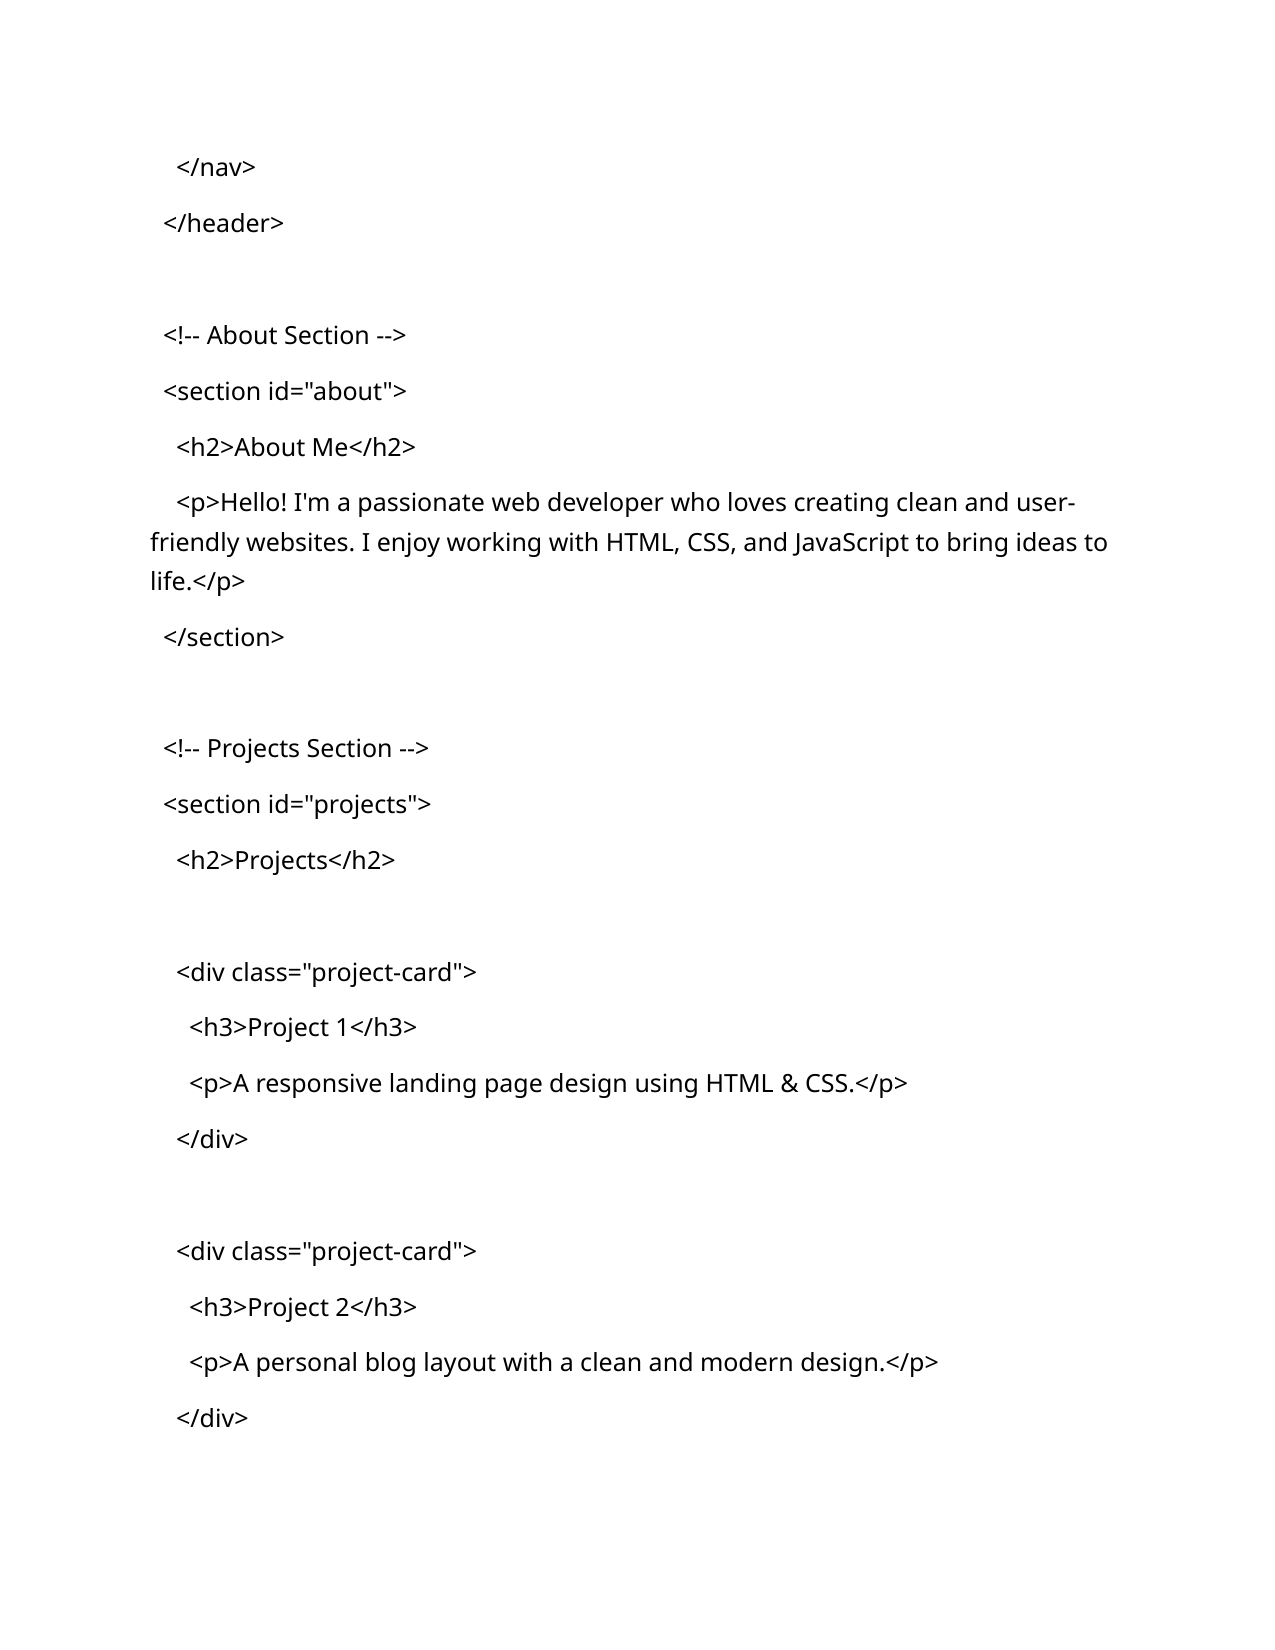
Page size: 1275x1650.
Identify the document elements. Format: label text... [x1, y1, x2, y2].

text <h2>About Me</h2> [150, 429, 1125, 463]
text </section> [150, 619, 1125, 653]
text </div> [150, 1122, 1125, 1156]
text <h2>Projects</h2> [150, 842, 1125, 877]
text <p>Hello! I'm a passionate web developer who loves creating clean and user-friendly websites. I enjoy working with HTML, CSS, and JavaScript to bring ideas to life.</p> [150, 485, 1125, 597]
text </nav> [150, 150, 1125, 184]
text <!-- Projects Section --> [150, 731, 1125, 765]
text <section id="projects"> [150, 787, 1125, 821]
text <div class="project-card"> [150, 954, 1125, 988]
text <!-- About Section --> [150, 317, 1125, 352]
text </div> [150, 1401, 1125, 1435]
text <h3>Project 1</h3> [150, 1010, 1125, 1044]
text </header> [150, 206, 1125, 240]
text <div class="project-card"> [150, 1233, 1125, 1267]
text <section id="about"> [150, 373, 1125, 407]
text <h3>Project 2</h3> [150, 1289, 1125, 1323]
text <p>A personal blog layout with a clean and modern design.</p> [150, 1345, 1125, 1379]
text <p>A responsive landing page design using HTML & CSS.</p> [150, 1066, 1125, 1100]
